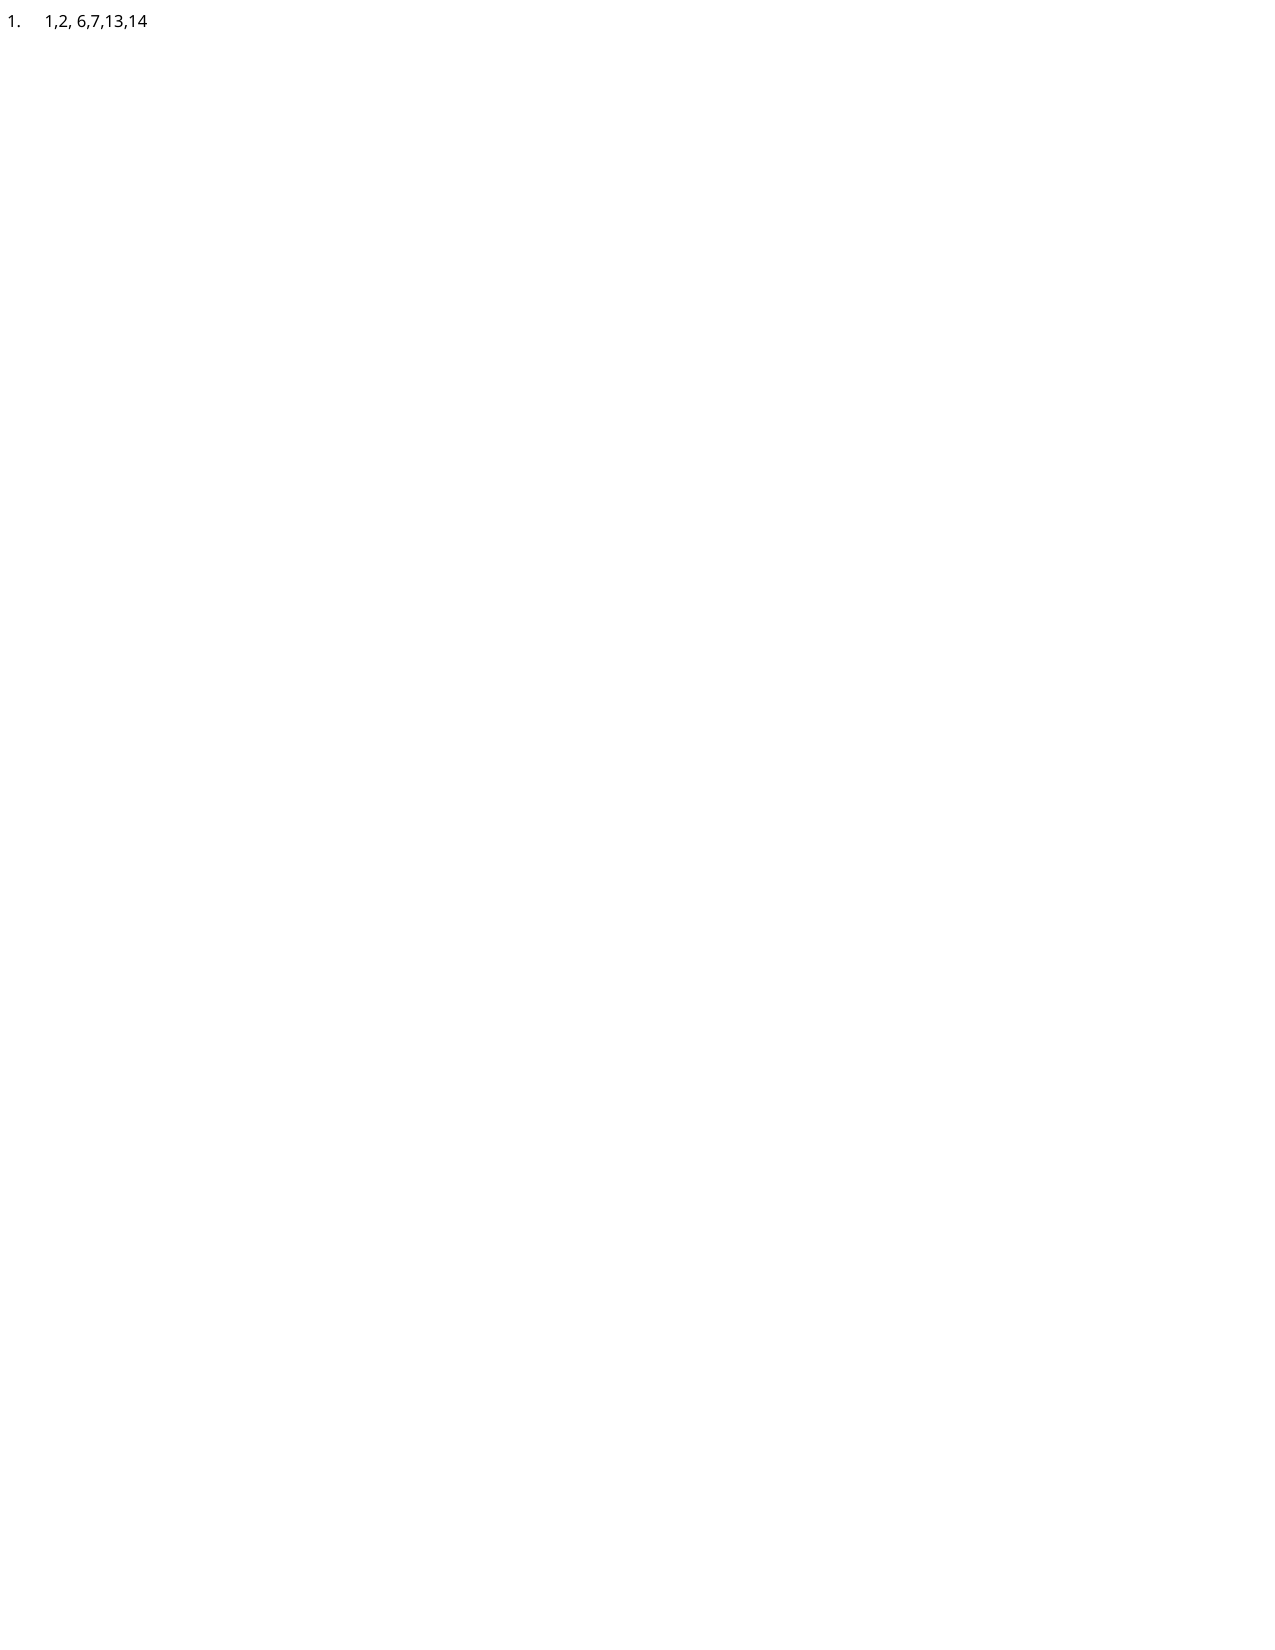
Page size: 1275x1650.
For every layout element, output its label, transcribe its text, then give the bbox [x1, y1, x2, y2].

list 1,2, 6,7,13,14 [7, 9, 1255, 32]
